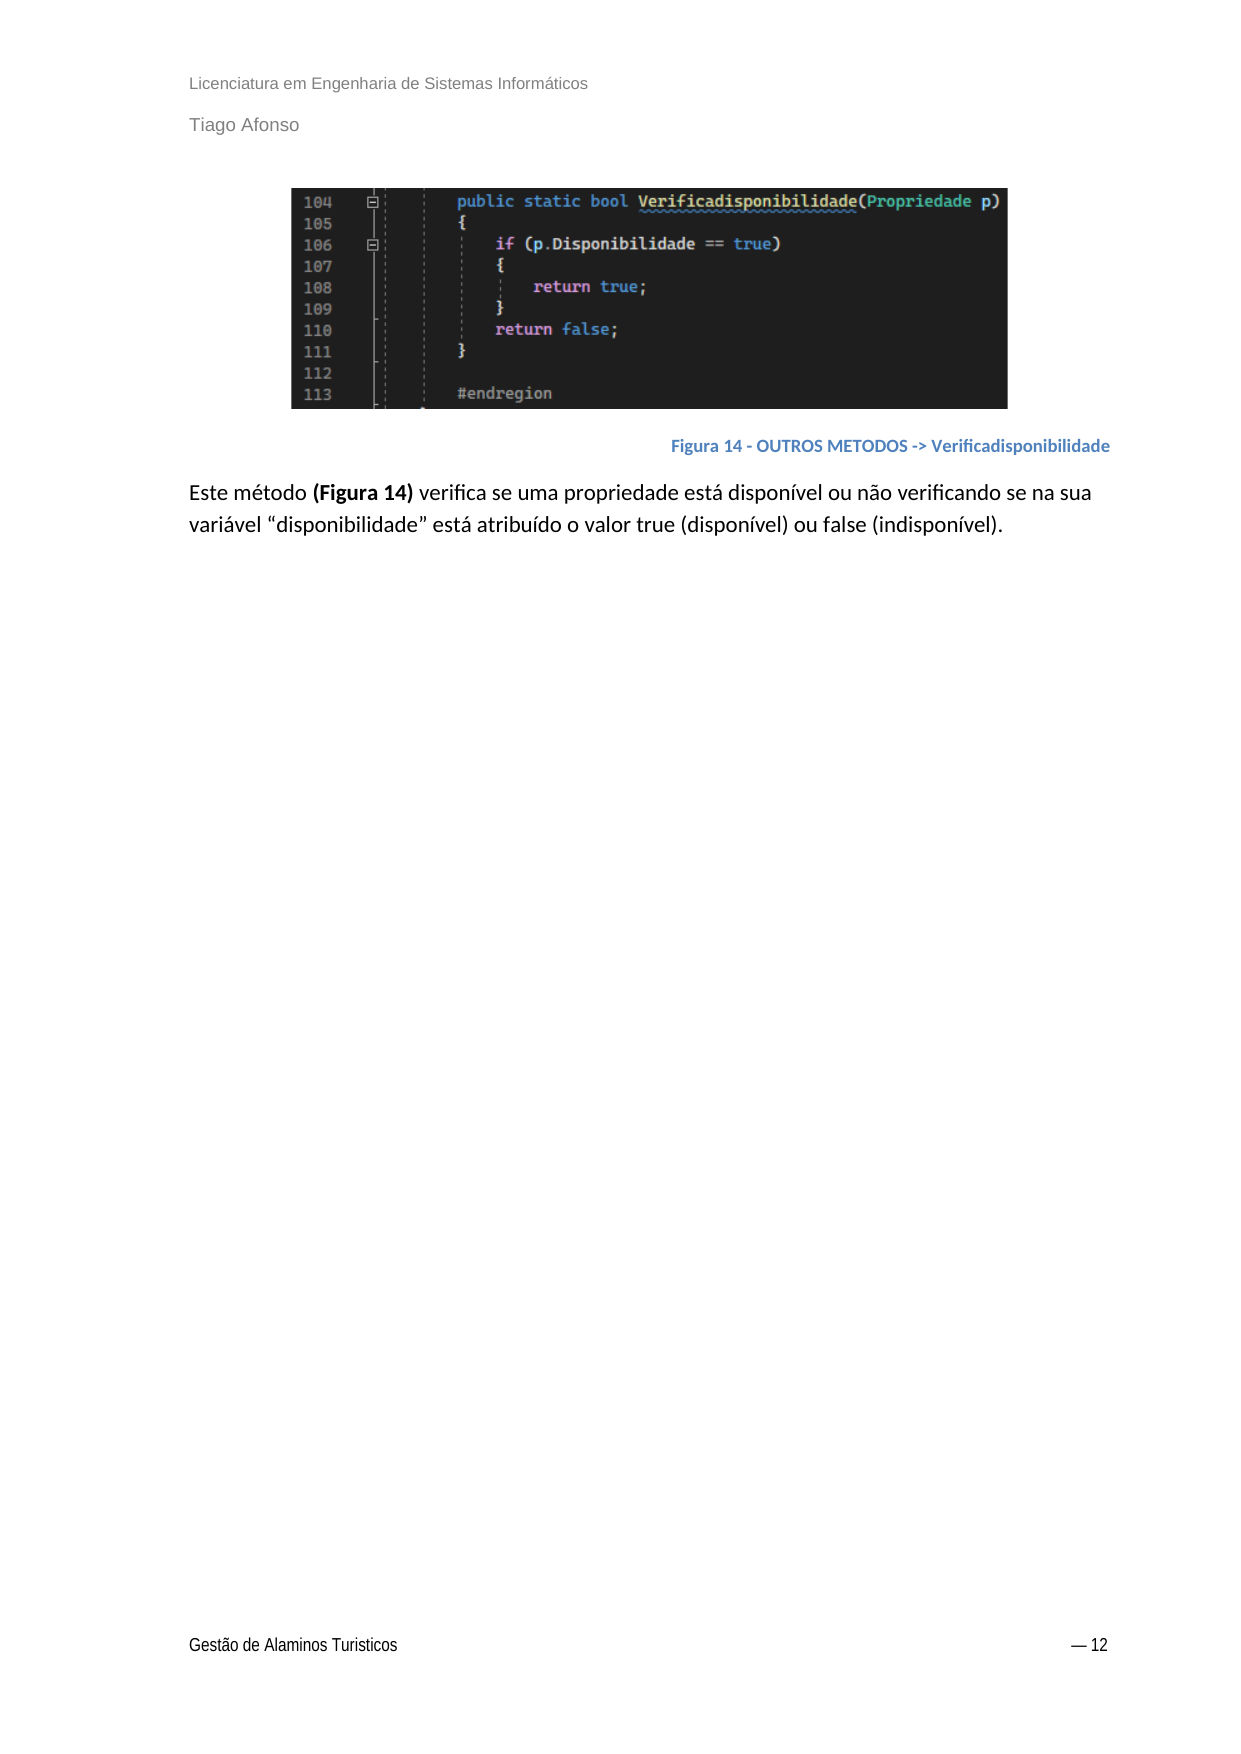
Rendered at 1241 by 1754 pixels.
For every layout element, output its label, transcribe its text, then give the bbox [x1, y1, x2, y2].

text Este método (Figura 14) verifica se uma propriedade está disponível ou não verificando se na sua variável “disponibilidade” está atribuído o valor true (disponível) ou false (indisponível). [189, 478, 1110, 538]
picture [291, 188, 1008, 409]
text Figura 14 - OUTROS METODOS -> Verificadisponibilidade [189, 434, 1110, 457]
